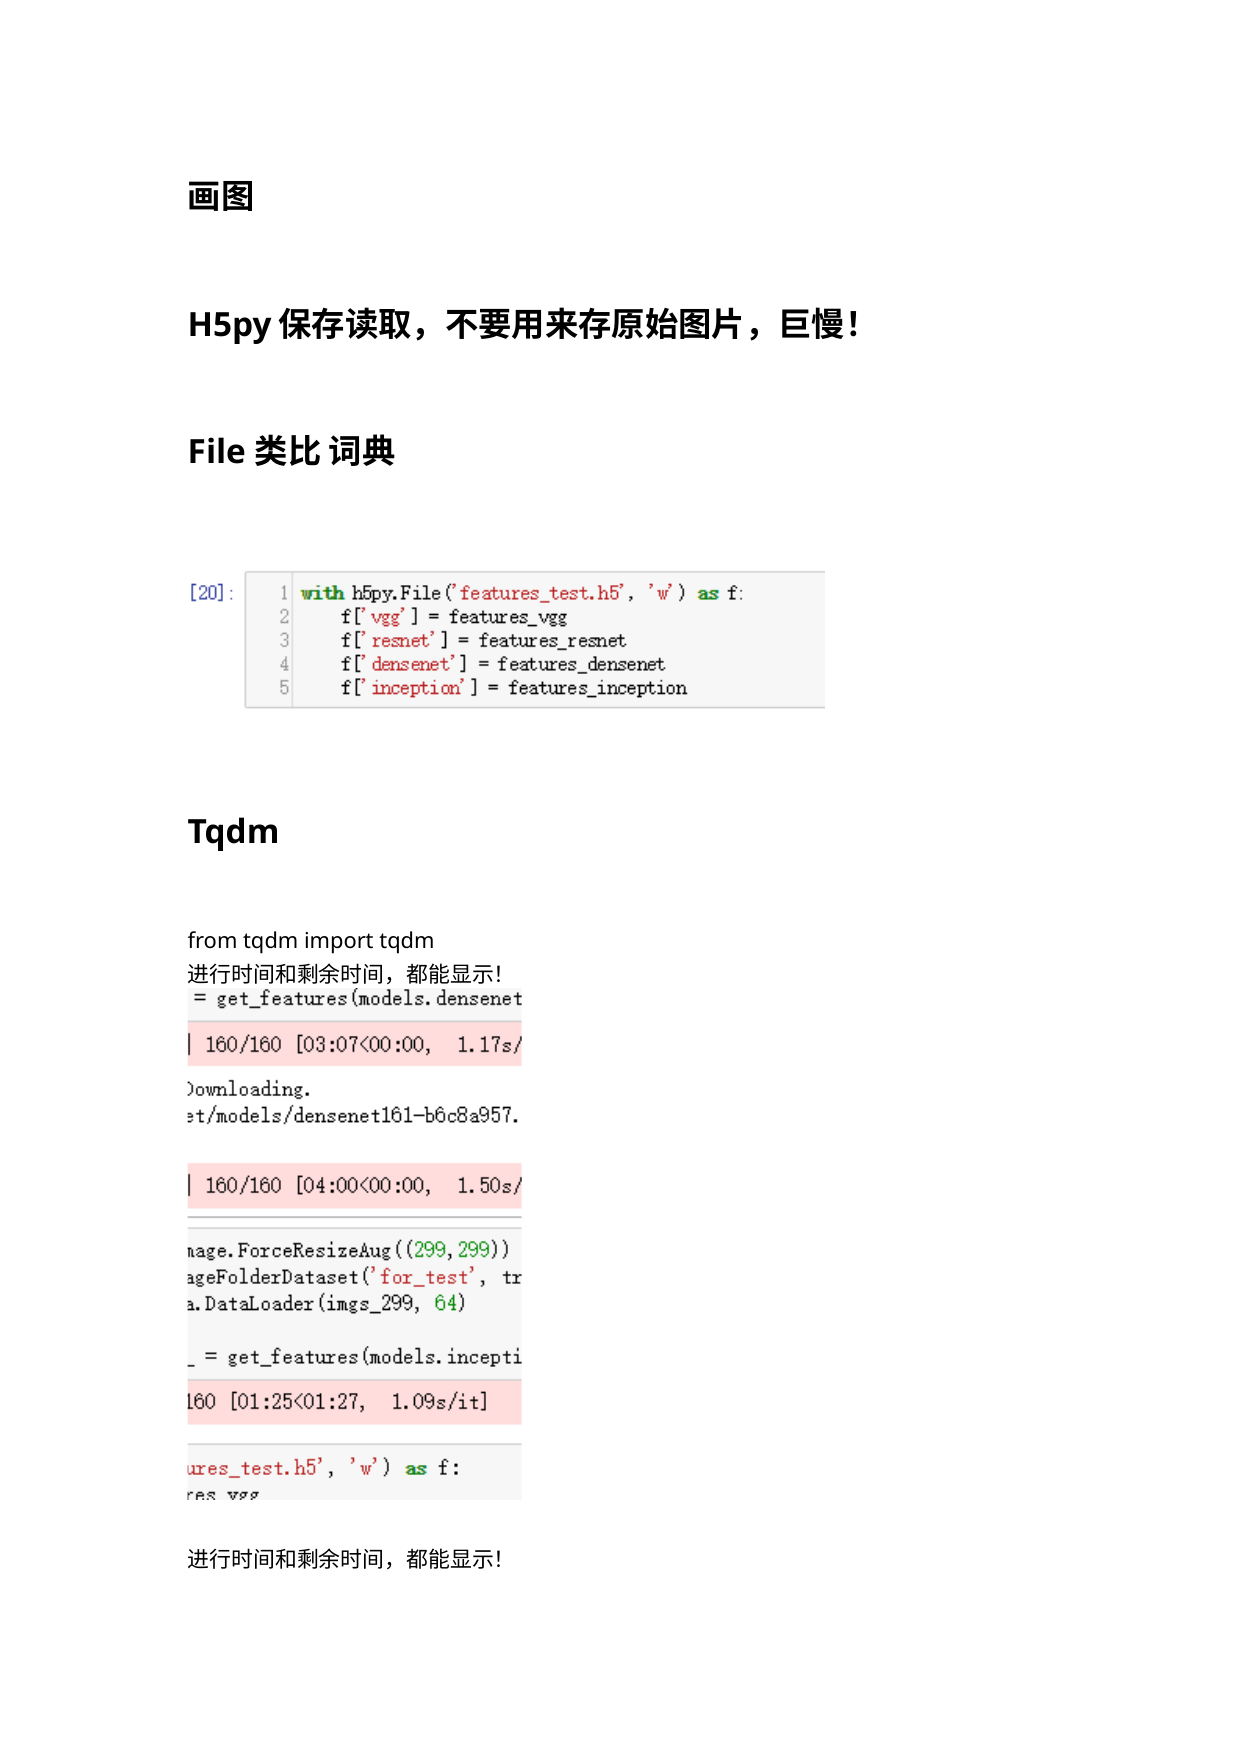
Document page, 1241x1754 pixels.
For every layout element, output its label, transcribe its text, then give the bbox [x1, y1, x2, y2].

text 进行时间和剩余时间，都能显示！ [187, 956, 1053, 989]
picture [187, 543, 825, 715]
subtitle Tqdm [187, 798, 1053, 863]
picture [187, 988, 522, 1500]
subtitle File 类比 词典 [187, 417, 1053, 482]
subtitle 画图 [187, 162, 1053, 227]
text 进行时间和剩余时间，都能显示！ [187, 1541, 1053, 1574]
subtitle H5py保存读取，不要用来存原始图片，巨慢！ [187, 289, 1053, 354]
text from tqdm import tqdm [187, 924, 1053, 956]
